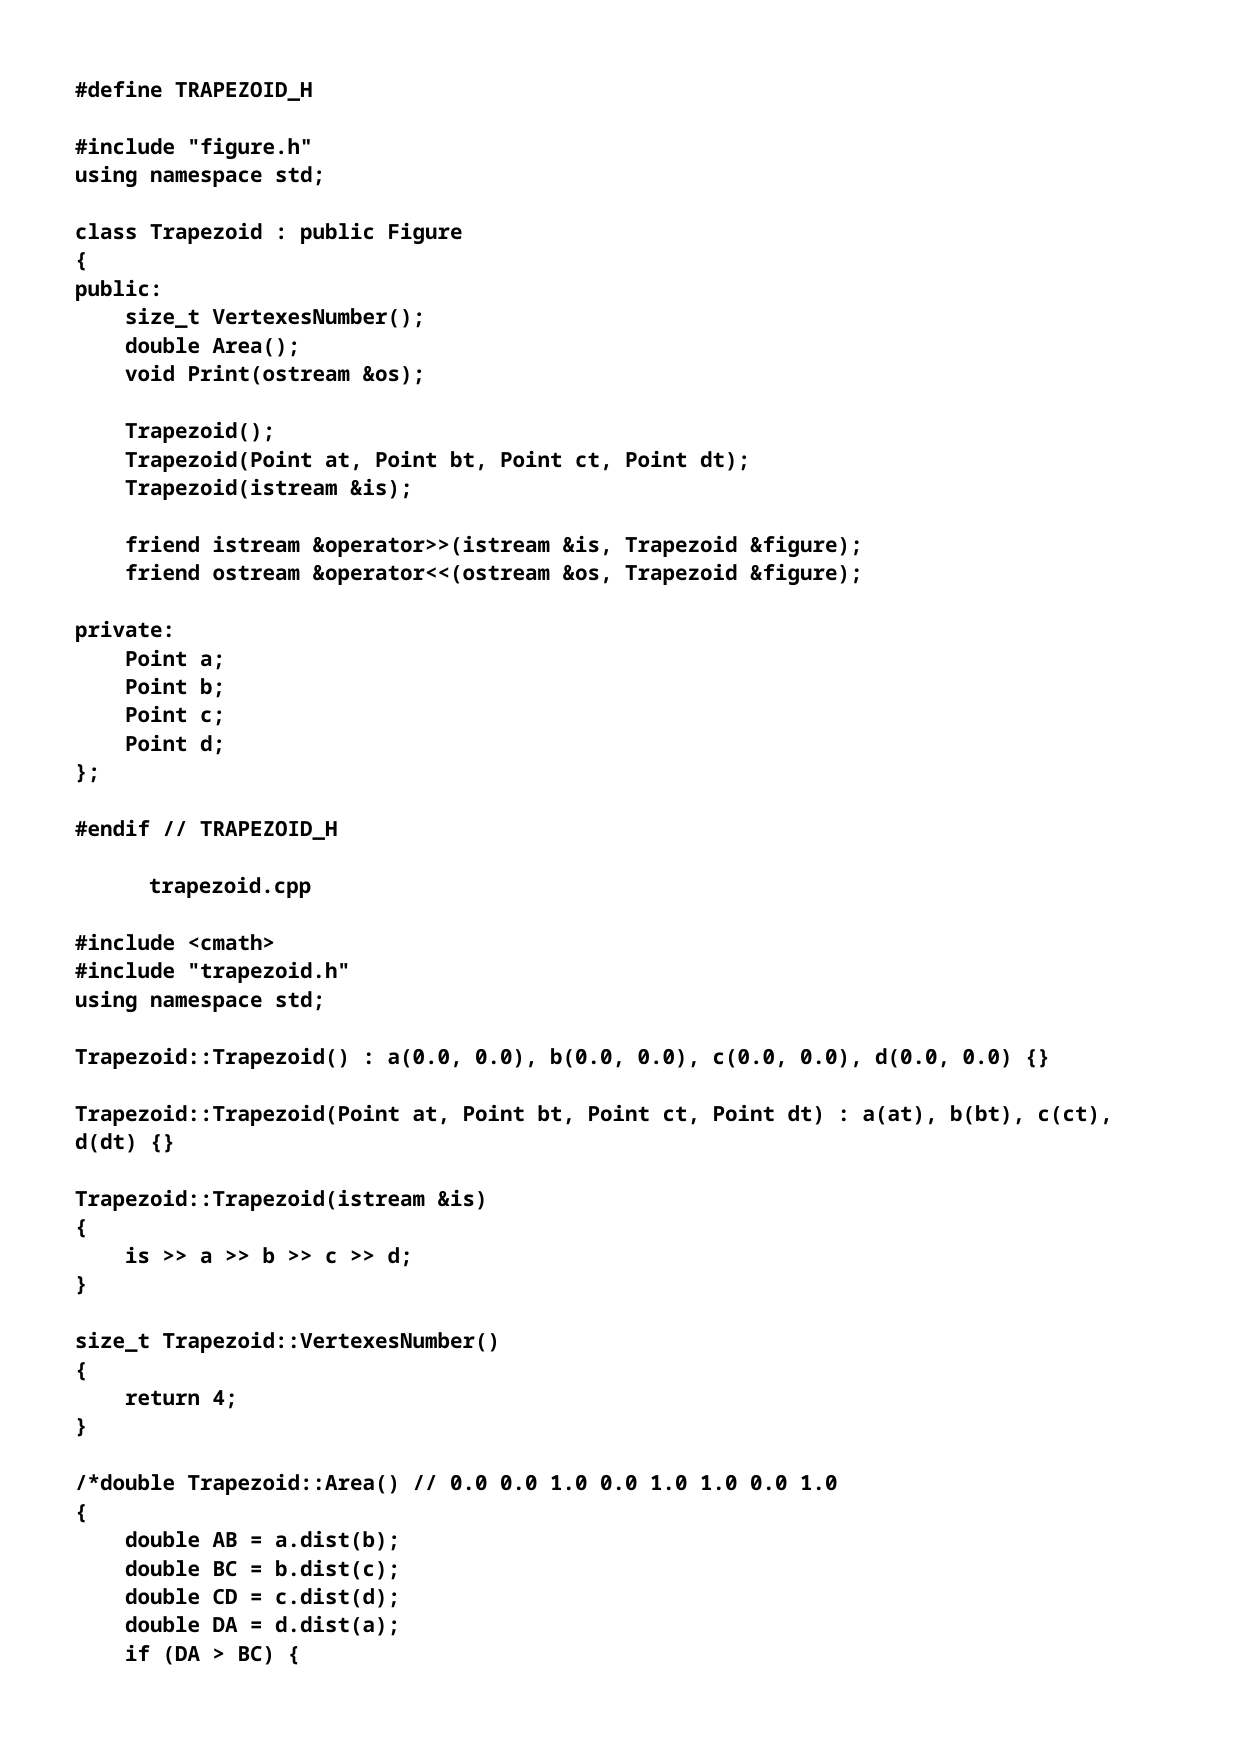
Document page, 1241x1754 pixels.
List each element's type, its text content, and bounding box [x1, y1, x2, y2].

list if (DA > BC) { [75, 1639, 1165, 1667]
list double CD = c.dist(d); [75, 1582, 1165, 1611]
list Trapezoid(); [75, 416, 1165, 445]
list Point b; [75, 672, 1165, 701]
list #define TRAPEZOID_H [75, 75, 1165, 103]
list using namespace std; [75, 985, 1165, 1013]
list }; [75, 757, 1165, 786]
list } [75, 1412, 1165, 1440]
list Trapezoid::Trapezoid(Point at, Point bt, Point ct, Point dt) : a(at), b(bt), c(ct), d(dt) {} [75, 1099, 1165, 1156]
list #endif // TRAPEZOID_H [75, 814, 1165, 843]
list { [75, 1212, 1165, 1241]
list Trapezoid(istream &is); [75, 473, 1165, 502]
list void Print(ostream &os); [75, 359, 1165, 388]
list public: [75, 274, 1165, 302]
list } [75, 1269, 1165, 1298]
list Trapezoid::Trapezoid() : a(0.0, 0.0), b(0.0, 0.0), c(0.0, 0.0), d(0.0, 0.0) {} [75, 1042, 1165, 1070]
list trapezoid.cpp [75, 871, 1165, 900]
list Trapezoid::Trapezoid(istream &is) [75, 1184, 1165, 1212]
list Point c; [75, 701, 1165, 729]
list #include "trapezoid.h" [75, 957, 1165, 985]
list double AB = a.dist(b); [75, 1525, 1165, 1554]
list { [75, 246, 1165, 274]
list using namespace std; [75, 160, 1165, 189]
list #include "figure.h" [75, 132, 1165, 160]
list { [75, 1497, 1165, 1525]
list private: [75, 615, 1165, 644]
list size_t VertexesNumber(); [75, 302, 1165, 331]
list Point d; [75, 729, 1165, 757]
list friend ostream &operator<<(ostream &os, Trapezoid &figure); [75, 558, 1165, 587]
list { [75, 1355, 1165, 1383]
list is >> a >> b >> c >> d; [75, 1241, 1165, 1269]
list friend istream &operator>>(istream &is, Trapezoid &figure); [75, 530, 1165, 558]
list size_t Trapezoid::VertexesNumber() [75, 1326, 1165, 1355]
list class Trapezoid : public Figure [75, 217, 1165, 246]
list return 4; [75, 1383, 1165, 1412]
list double Area(); [75, 331, 1165, 359]
list double DA = d.dist(a); [75, 1611, 1165, 1639]
list Point a; [75, 644, 1165, 672]
list /*double Trapezoid::Area() // 0.0 0.0 1.0 0.0 1.0 1.0 0.0 1.0 [75, 1468, 1165, 1497]
list Trapezoid(Point at, Point bt, Point ct, Point dt); [75, 445, 1165, 473]
list #include <cmath> [75, 928, 1165, 957]
list double BC = b.dist(c); [75, 1554, 1165, 1582]
